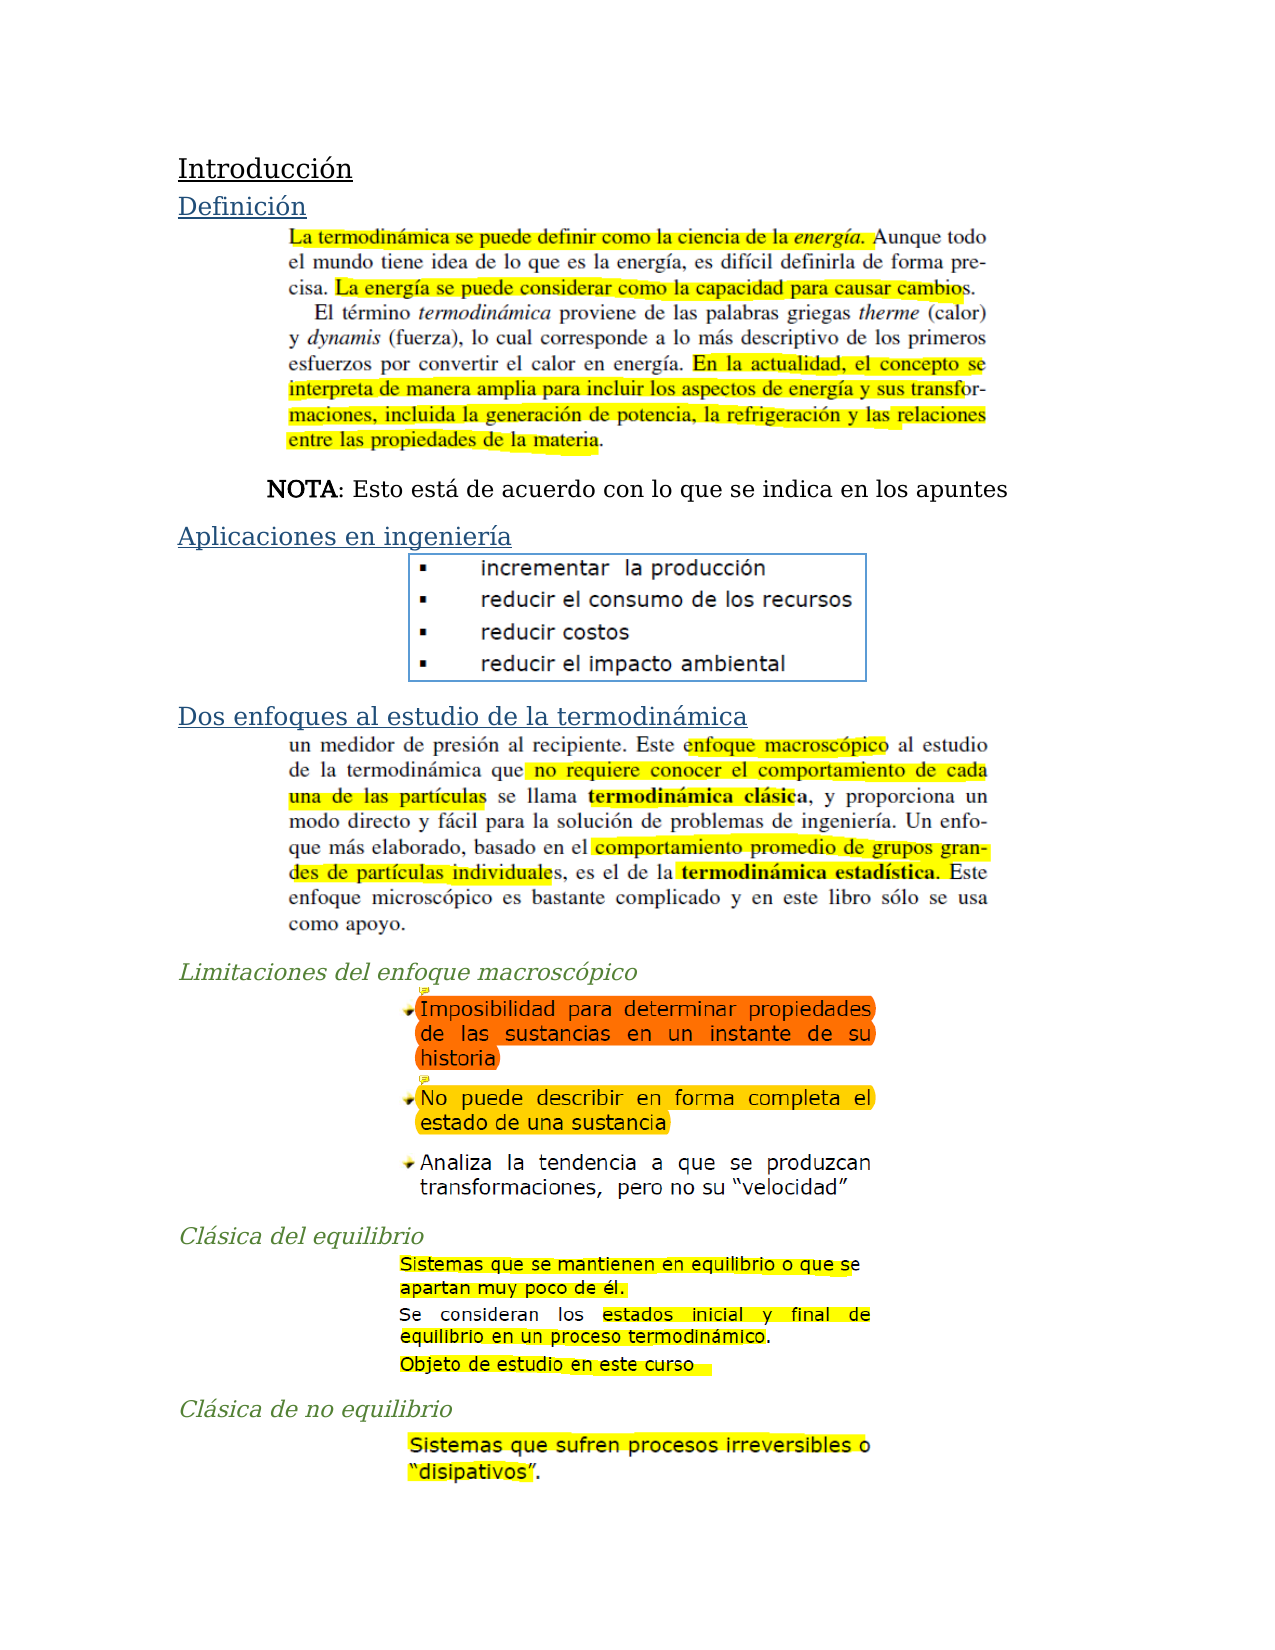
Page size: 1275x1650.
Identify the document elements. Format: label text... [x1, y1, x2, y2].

subtitle Limitaciones del enfoque macroscópico [177, 957, 1098, 985]
picture [396, 987, 879, 1204]
subtitle Aplicaciones en ingeniería [177, 521, 1098, 551]
picture [282, 733, 993, 939]
subtitle Dos enfoques al estudio de la termodinámica [177, 701, 1098, 731]
picture [283, 223, 992, 456]
text NOTA: Esto está de acuerdo con lo que se indica en los apuntes [177, 474, 1098, 502]
subtitle Clásica del equilibrio [177, 1222, 1098, 1249]
subtitle Definición [177, 191, 1098, 221]
picture [410, 555, 865, 680]
picture [400, 1423, 875, 1496]
subtitle Introducción [177, 152, 1098, 184]
picture [399, 1251, 876, 1376]
subtitle Clásica de no equilibrio [177, 1394, 1098, 1422]
